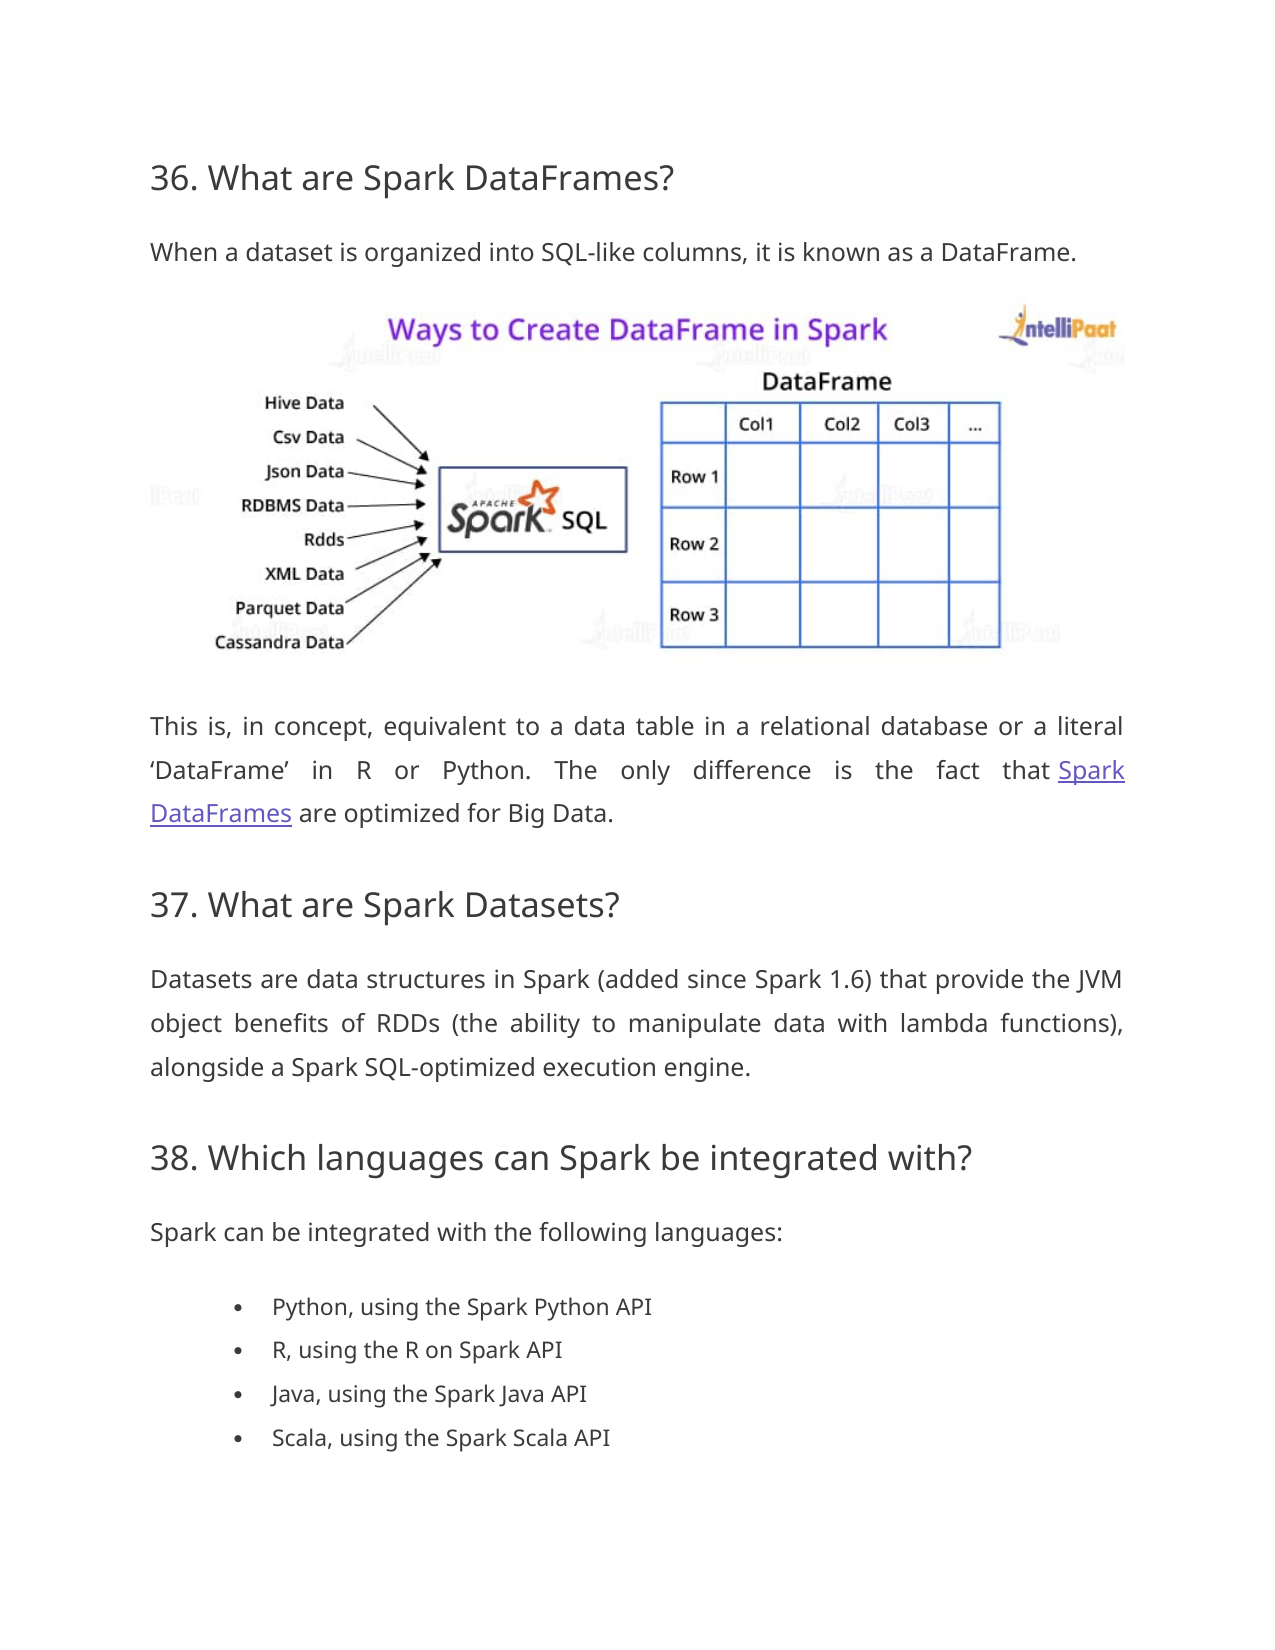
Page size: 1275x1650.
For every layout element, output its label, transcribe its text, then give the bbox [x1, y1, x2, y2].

subtitle 36. What are Spark DataFrames? [150, 150, 1125, 200]
list Java, using the Spark Java API [234, 1366, 1125, 1409]
list R, using the R on Spark API [234, 1322, 1125, 1366]
list Python, using the Spark Python API [234, 1278, 1125, 1322]
subtitle 38. Which languages can Spark be integrated with? [150, 1130, 1125, 1180]
picture [150, 293, 1125, 674]
text When a dataset is organized into SQL-like columns, it is known as a DataFrame. [150, 225, 1125, 269]
text Spark can be integrated with the following languages: [150, 1205, 1125, 1249]
subtitle 37. What are Spark Datasets? [150, 877, 1125, 927]
list Scala, using the Spark Scala API [234, 1409, 1125, 1453]
text Datasets are data structures in Spark (added since Spark 1.6) that provide the JVM object benefits of RDDs (the ability to manipulate data with lambda functions), alongside a Spark SQL-optimized execution engine. [150, 952, 1125, 1083]
text This is, in concept, equivalent to a data table in a relational database or a literal ‘DataFrame’ in R or Python. The only difference is the fact that Spark DataFrames are optimized for Big Data. [150, 699, 1125, 830]
